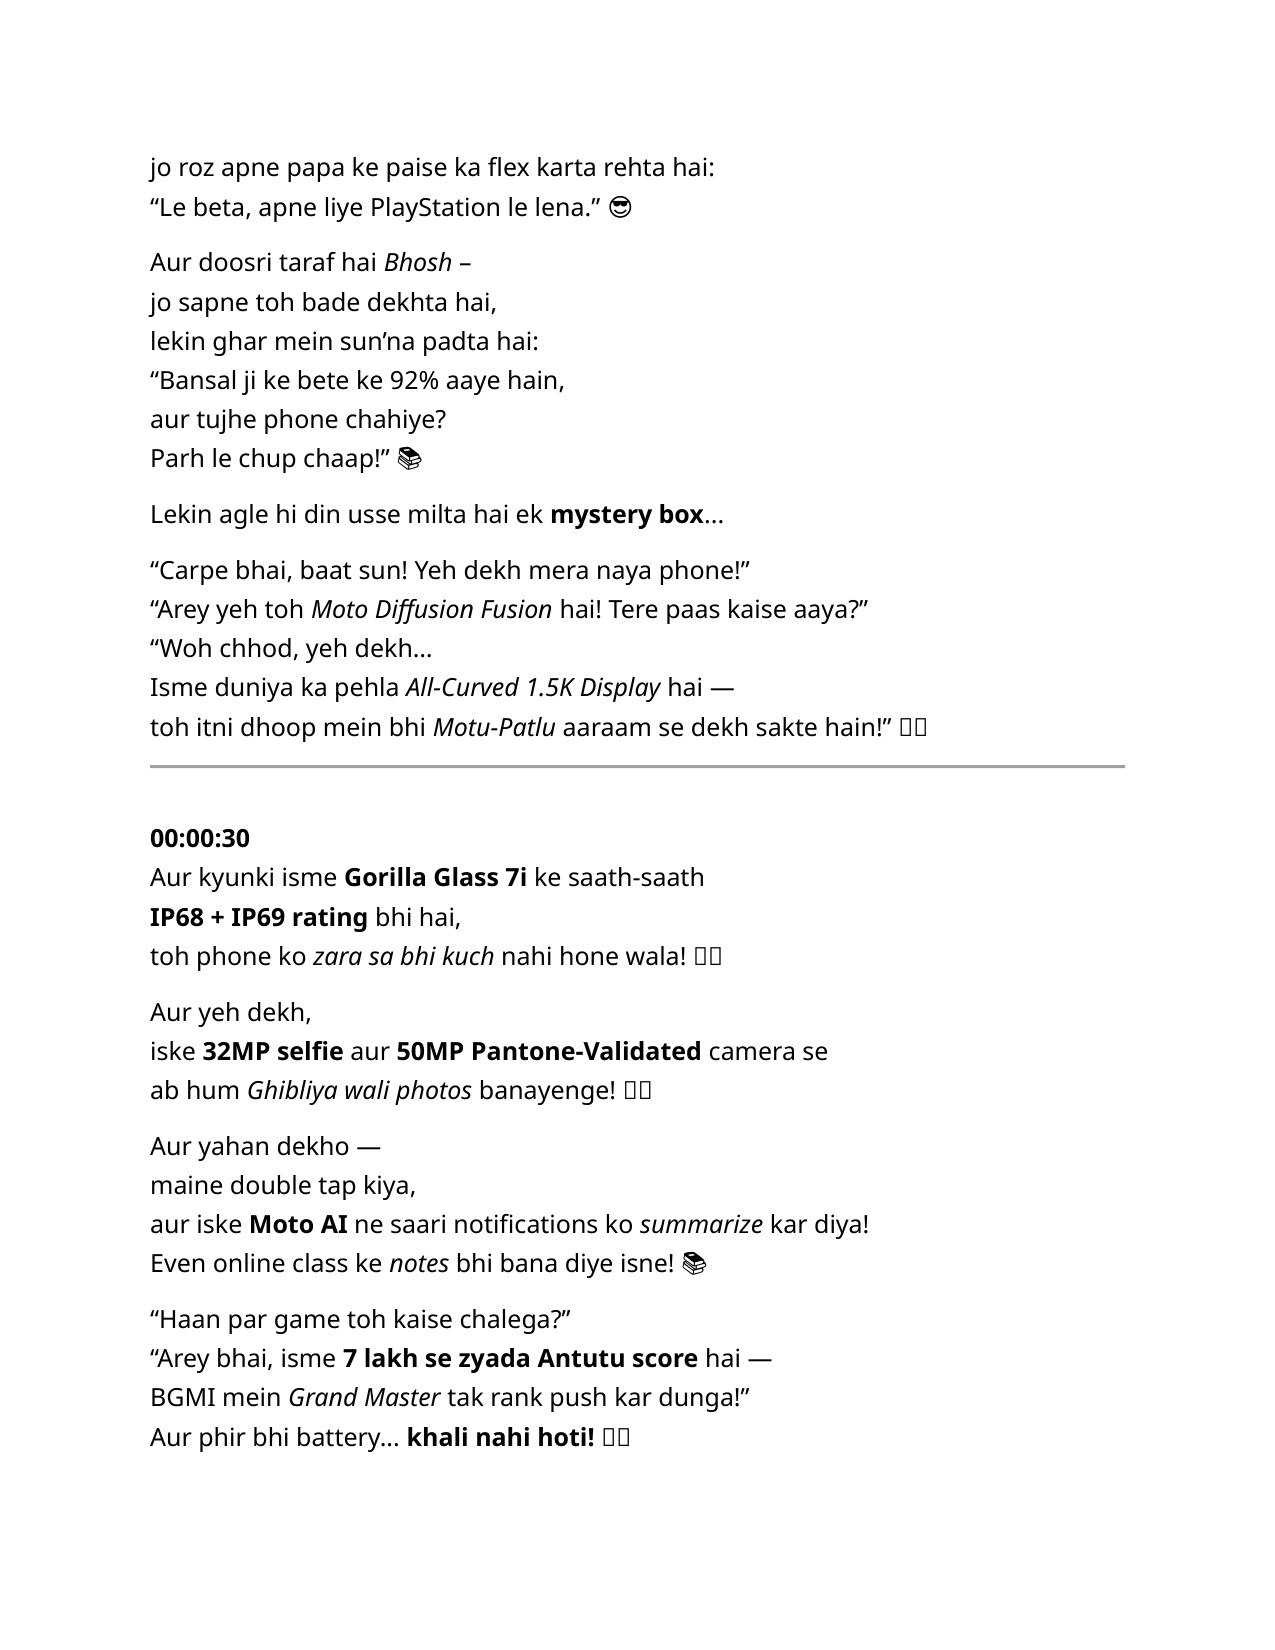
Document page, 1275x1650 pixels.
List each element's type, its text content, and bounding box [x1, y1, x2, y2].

text 00:00:30 Aur kyunki isme Gorilla Glass 7i ke saath-saath IP68 + IP69 rating bhi hai, toh phone ko zara sa bhi kuch nahi hone wala! 💪📲 [150, 821, 1125, 972]
text Lekin agle hi din usse milta hai ek mystery box... [150, 497, 1125, 531]
text Aur doosri taraf hai Bhosh – jo sapne toh bade dekhta hai, lekin ghar mein sun’na padta hai: “Bansal ji ke bete ke 92% aaye hain, aur tujhe phone chahiye? Parh le chup chaap!” 😤📚 [150, 245, 1125, 475]
text Aur yeh dekh, iske 32MP selfie aur 50MP Pantone-Validated camera se ab hum Ghibliya wali photos banayenge! 📸✨ [150, 994, 1125, 1107]
text “Haan par game toh kaise chalega?” “Arey bhai, isme 7 lakh se zyada Antutu score hai — BGMI mein Grand Master tak rank push kar dunga!” Aur phir bhi battery... khali nahi hoti! 🔋🔥 [150, 1302, 1125, 1453]
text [150, 150, 1125, 223]
text “Carpe bhai, baat sun! Yeh dekh mera naya phone!” “Arey yeh toh Moto Diffusion Fusion hai! Tere paas kaise aaya?” “Woh chhod, yeh dekh… Isme duniya ka pehla All-Curved 1.5K Display hai — toh itni dhoop mein bhi Motu-Patlu aaraam se dekh sakte hain!” 🌞📱 [150, 552, 1125, 743]
text Aur yahan dekho — maine double tap kiya, aur iske Moto AI ne saari notifications ko summarize kar diya! Even online class ke notes bhi bana diye isne! 🧠📚 [150, 1128, 1125, 1280]
